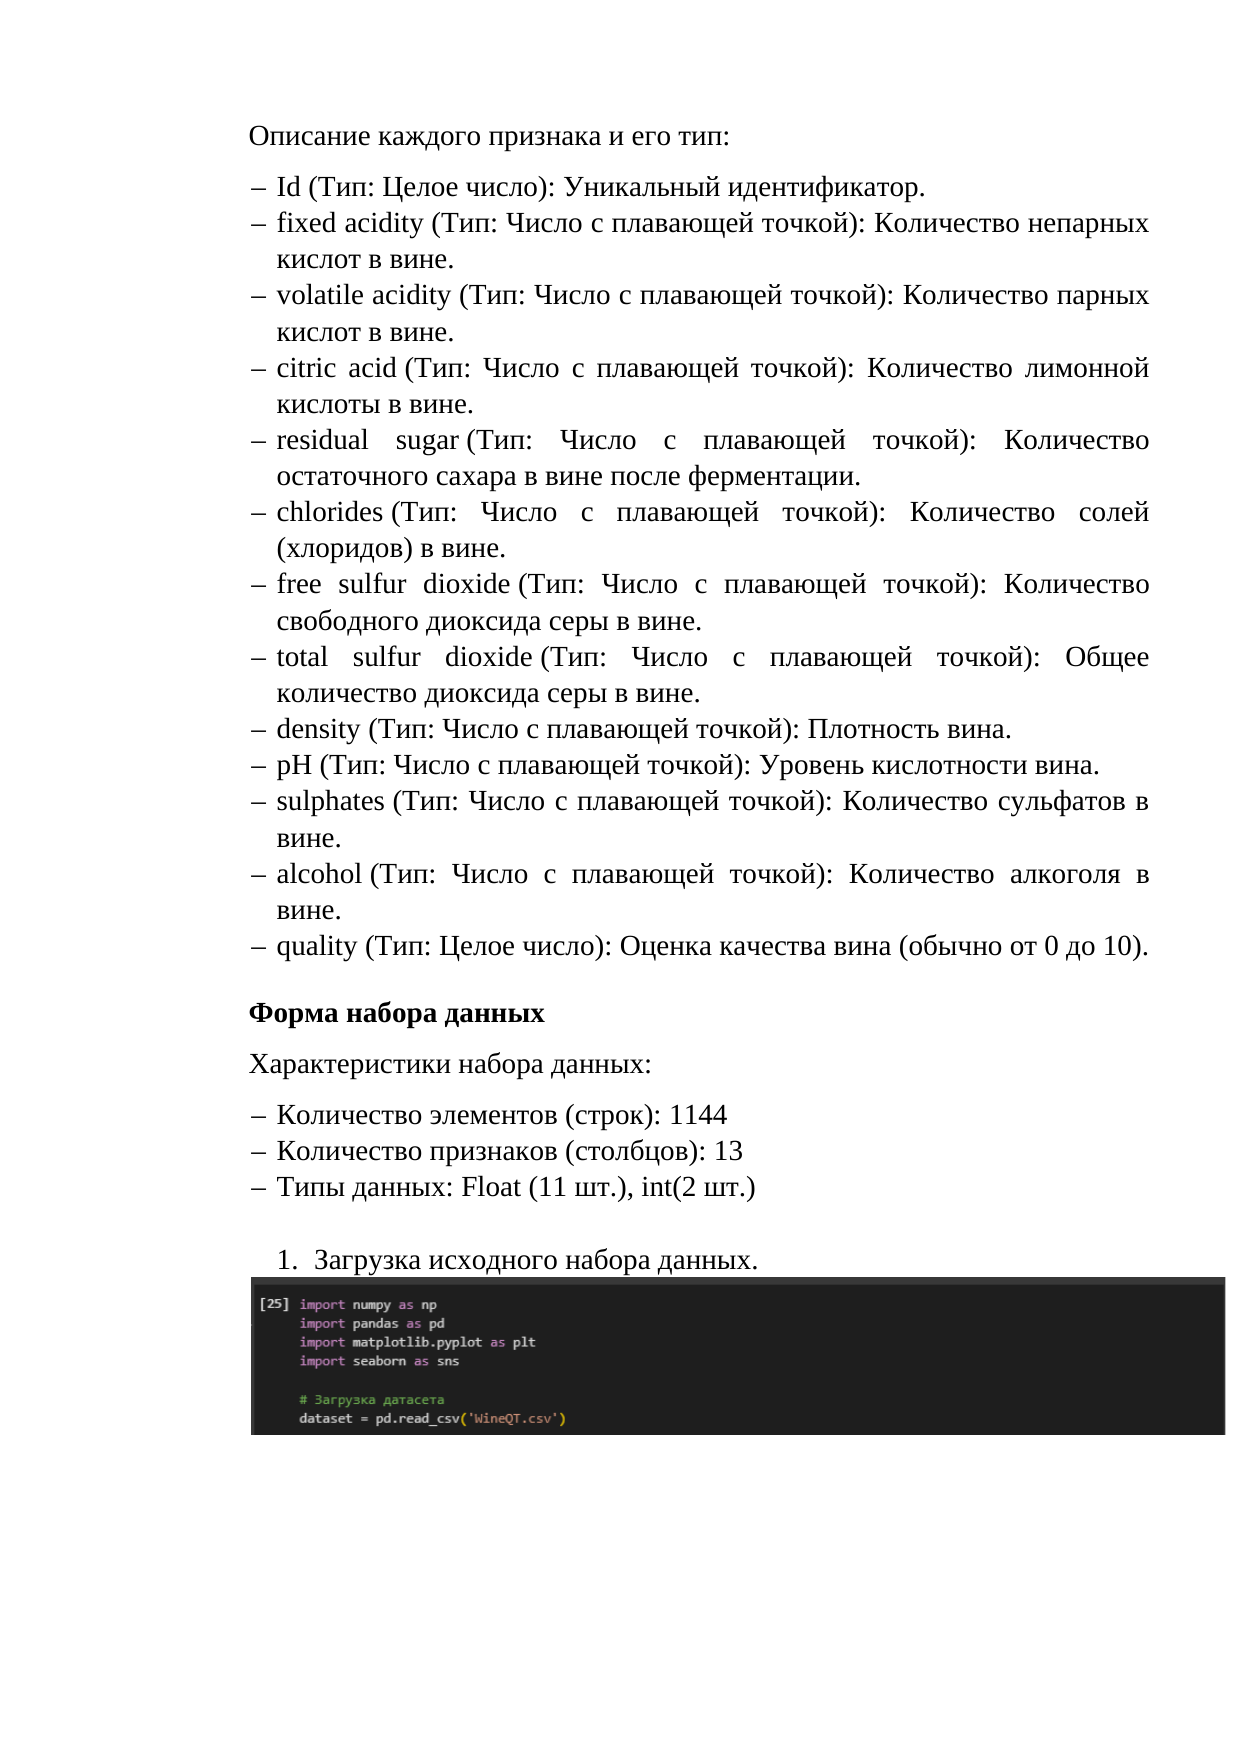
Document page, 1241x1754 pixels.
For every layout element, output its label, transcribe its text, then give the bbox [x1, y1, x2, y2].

list fixed acidity (Тип: Число с плавающей точкой): Количество непарных кислот в вине. [251, 205, 1150, 275]
list citric acid (Тип: Число с плавающей точкой): Количество лимонной кислоты в вине. [251, 350, 1150, 419]
list density (Тип: Число с плавающей точкой): Плотность вина. [251, 711, 1150, 745]
list free sulfur dioxide (Тип: Число с плавающей точкой): Количество свободного диоксида серы в вине. [251, 567, 1150, 636]
list volatile acidity (Тип: Число с плавающей точкой): Количество парных кислот в вине. [251, 277, 1150, 347]
text Описание каждого признака и его тип: [176, 118, 1150, 152]
list pH (Тип: Число с плавающей точкой): Уровень кислотности вина. [251, 747, 1150, 781]
list sulphates (Тип: Число с плавающей точкой): Количество сульфатов в вине. [251, 783, 1150, 853]
list Количество признаков (столбцов): 13 [251, 1133, 1150, 1167]
list quality (Тип: Целое число): Оценка качества вина (обычно от 0 до 10). [251, 928, 1150, 962]
list Количество элементов (строк): 1144 [251, 1097, 1150, 1131]
list chlorides (Тип: Число с плавающей точкой): Количество солей (хлоридов) в вине. [251, 494, 1150, 564]
list Загрузка исходного набора данных. [276, 1242, 1150, 1275]
text Форма набора данных [176, 995, 1150, 1029]
picture [251, 1277, 1226, 1435]
list Типы данных: Float (11 шт.), int(2 шт.) [251, 1169, 1150, 1203]
list residual sugar (Тип: Число с плавающей точкой): Количество остаточного сахара в вине после ферментации. [251, 422, 1150, 492]
list Id (Тип: Целое число): Уникальный идентификатор. [251, 169, 1150, 203]
list total sulfur dioxide (Тип: Число с плавающей точкой): Общее количество диоксида серы в вине. [251, 639, 1150, 709]
list alcohol (Тип: Число с плавающей точкой): Количество алкоголя в вине. [251, 856, 1150, 926]
text Характеристики набора данных: [176, 1046, 1150, 1080]
